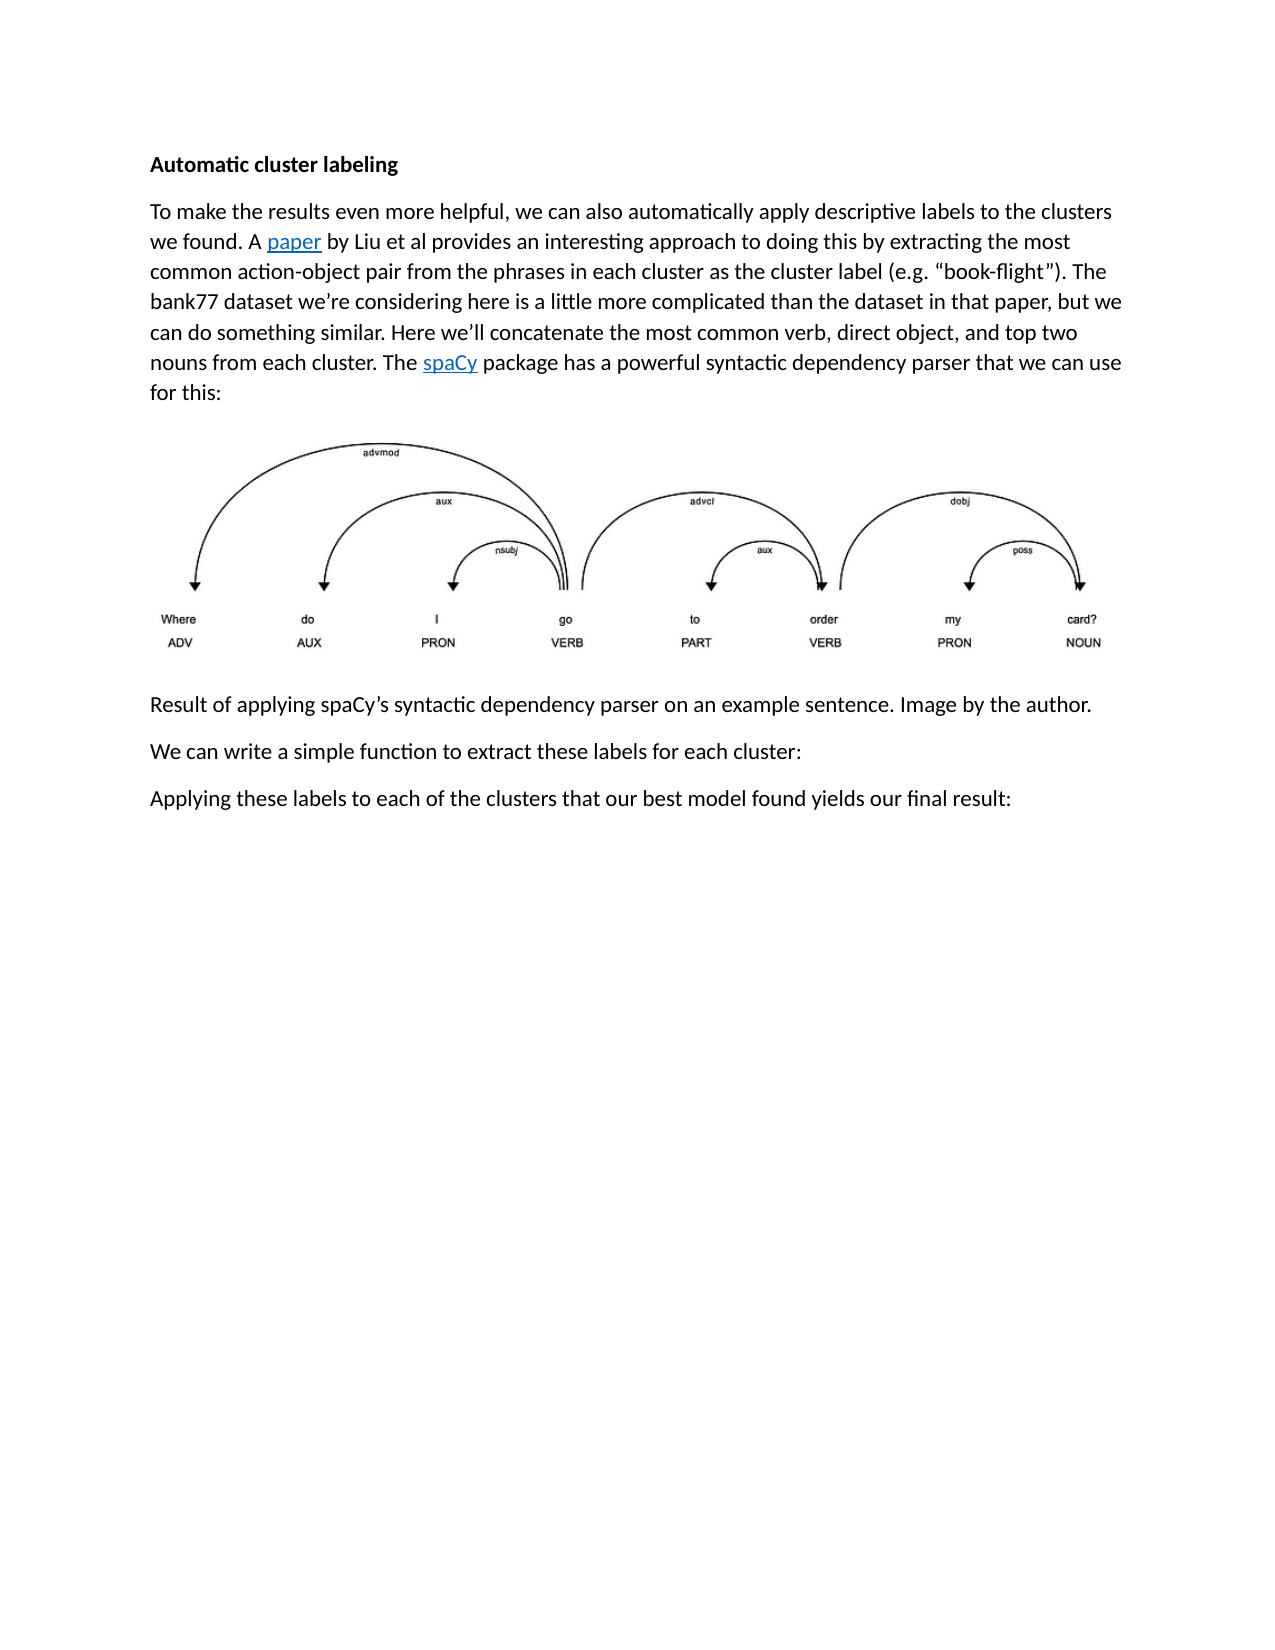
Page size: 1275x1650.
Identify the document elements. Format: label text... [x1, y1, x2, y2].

text Applying these labels to each of the clusters that our best model found yields our final result: [150, 784, 1125, 812]
text To make the results even more helpful, we can also automatically apply descriptive labels to the clusters we found. A paper by Liu et al provides an interesting approach to doing this by extracting the most common action-object pair from the phrases in each cluster as the cluster label (e.g. “book-flight”). The bank77 dataset we’re considering here is a little more complicated than the dataset in that paper, but we can do something similar. Here we’ll concatenate the most common verb, direct object, and top two nouns from each cluster. The spaCy package has a powerful syntactic dependency parser that we can use for this: [150, 197, 1125, 406]
text Result of applying spaCy’s syntactic dependency parser on an example sentence. Image by the author. [150, 690, 1125, 718]
text We can write a simple function to extract these labels for each cluster: [150, 737, 1125, 765]
text Automatic cluster labeling [150, 150, 1125, 178]
picture [150, 425, 1125, 672]
